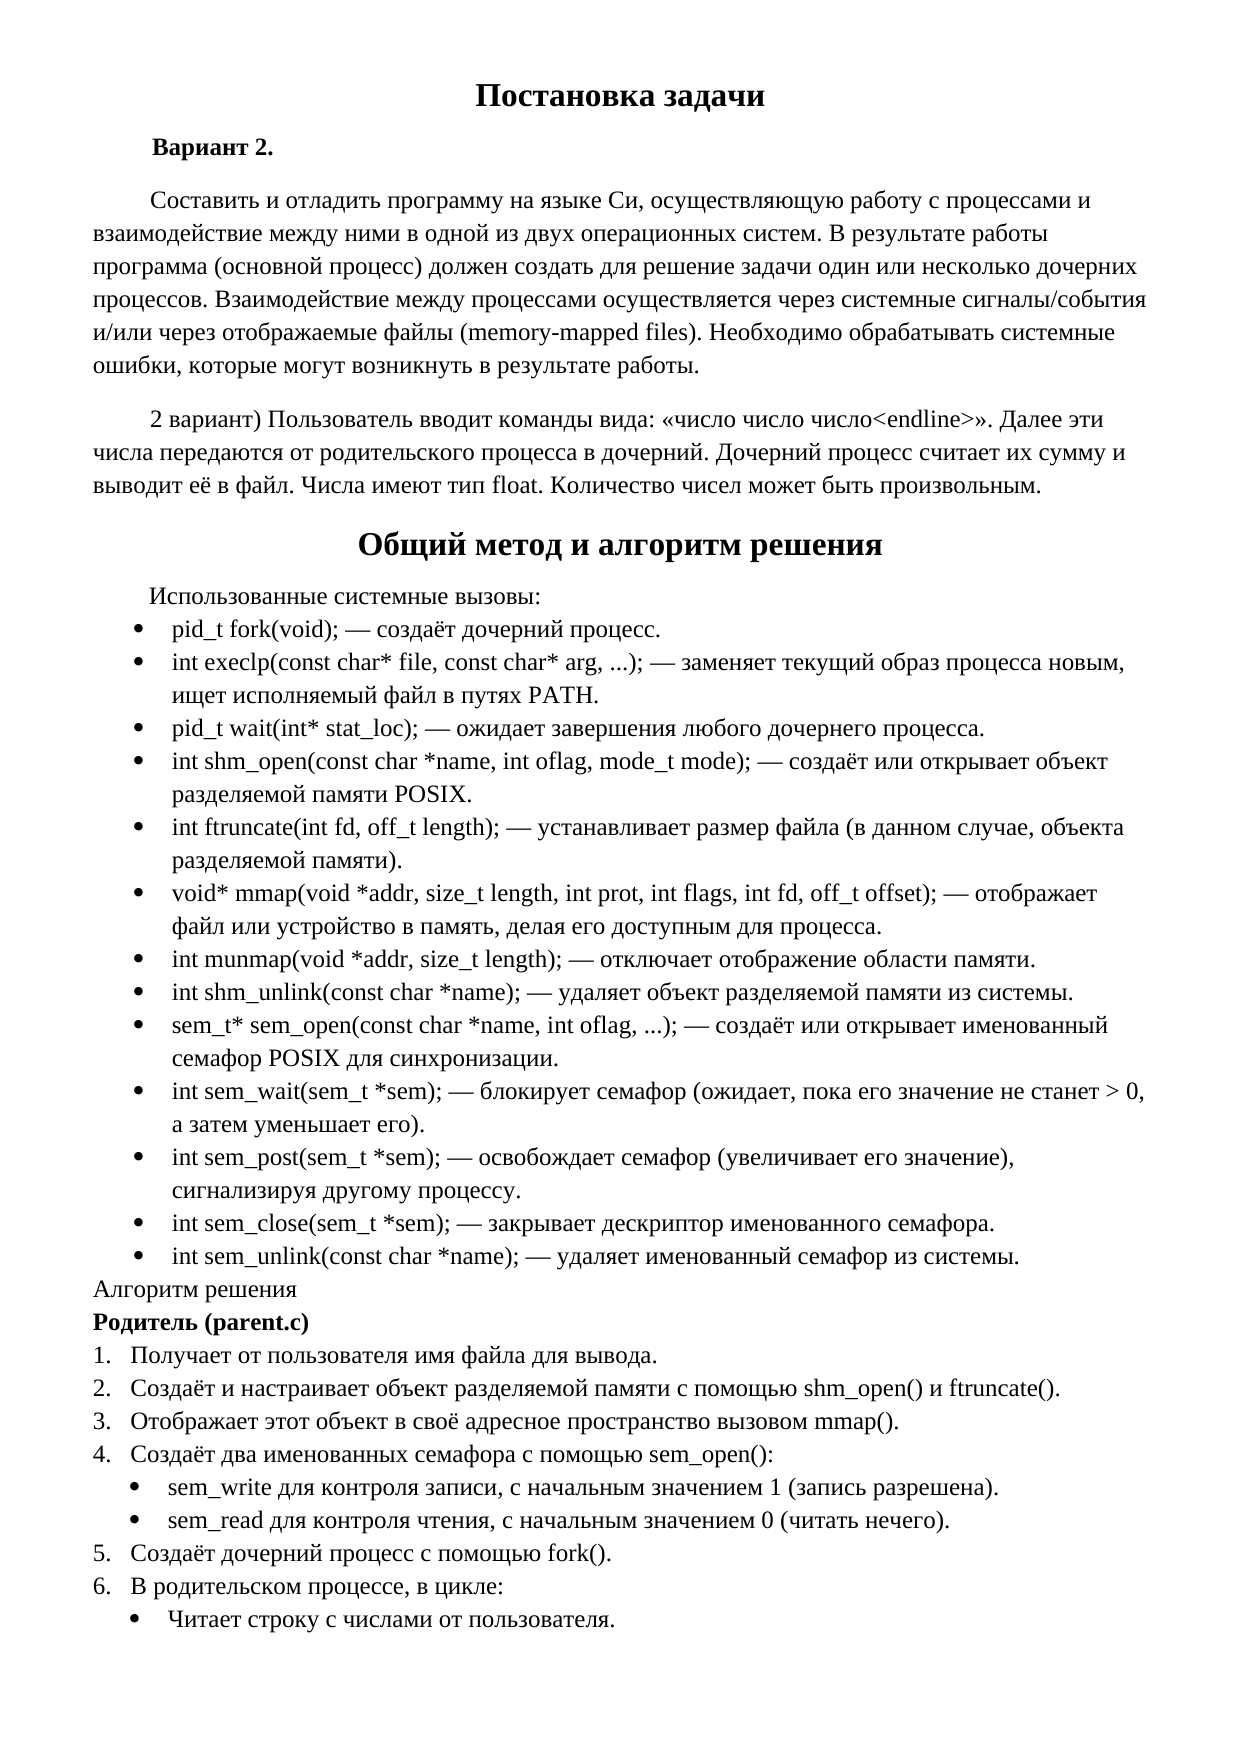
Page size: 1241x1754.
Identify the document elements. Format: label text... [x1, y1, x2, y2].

text Составить и отладить программу на языке Си, осуществляющую работу с процессами и взаимодействие между ними в одной из двух операционных систем. В результате работы программа (основной процесс) должен создать для решение задачи один или несколько дочерних процессов. Взаимодействие между процессами осуществляется через системные сигналы/события и/или через отображаемые файлы (memory-mapped files). Необходимо обрабатывать системные ошибки, которые могут возникнуть в результате работы. [93, 185, 1147, 379]
text Родитель (parent.c) [93, 1307, 1147, 1336]
list Создаёт дочерний процесс с помощью fork(). [93, 1538, 1147, 1567]
text 2 вариант) Пользователь вводит команды вида: «число число число<endline>». Далее эти числа передаются от родительского процесса в дочерний. Дочерний процесс считает их сумму и выводит её в файл. Числа имеют тип float. Количество чисел может быть произвольным. [93, 404, 1147, 499]
list int sem_close(sem_t *sem); — закрывает дескриптор именованного семафора. [134, 1208, 1147, 1237]
list int sem_wait(sem_t *sem); — блокирует семафор (ожидает, пока его значение не станет > 0, а затем уменьшает его). [134, 1076, 1147, 1138]
list sem_t* sem_open(const char *name, int oflag, ...); — создаёт или открывает именованный семафор POSIX для синхронизации. [134, 1010, 1147, 1072]
text Алгоритм решения [93, 1274, 1147, 1303]
list Создаёт и настраивает объект разделяемой памяти с помощью shm_open() и ftruncate(). [93, 1373, 1147, 1402]
list pid_t wait(int* stat_loc); — ожидает завершения любого дочернего процесса. [134, 713, 1147, 742]
list sem_read для контроля чтения, с начальным значением 0 (читать нечего). [130, 1505, 1147, 1534]
list В родительском процессе, в цикле: [93, 1571, 1147, 1600]
list Читает строку с числами от пользователя. [130, 1604, 1147, 1633]
list Отображает этот объект в своё адресное пространство вызовом mmap(). [93, 1406, 1147, 1435]
text Постановка задачи [93, 75, 1147, 113]
list int sem_unlink(const char *name); — удаляет именованный семафор из системы. [134, 1241, 1147, 1270]
list sem_write для контроля записи, с начальным значением 1 (запись разрешена). [130, 1472, 1147, 1501]
list int execlp(const char* file, const char* arg, ...); — заменяет текущий образ процесса новым, ищет исполняемый файл в путях PATH. [134, 647, 1147, 709]
list pid_t fork(void); — создаёт дочерний процесс. [134, 614, 1147, 643]
list int shm_open(const char *name, int oflag, mode_t mode); — создаёт или открывает объект разделяемой памяти POSIX. [134, 746, 1147, 808]
text Использованные системные вызовы: [75, 581, 1147, 609]
list int munmap(void *addr, size_t length); — отключает отображение области памяти. [134, 944, 1147, 973]
list int sem_post(sem_t *sem); — освобождает семафор (увеличивает его значение), сигнализируя другому процессу. [134, 1142, 1147, 1204]
list Получает от пользователя имя файла для вывода. [93, 1340, 1147, 1369]
text Общий метод и алгоритм решения [93, 524, 1147, 563]
list void* mmap(void *addr, size_t length, int prot, int flags, int fd, off_t offset); — отображает файл или устройство в память, делая его доступным для процесса. [134, 878, 1147, 940]
list int shm_unlink(const char *name); — удаляет объект разделяемой памяти из системы. [134, 977, 1147, 1006]
list int ftruncate(int fd, off_t length); — устанавливает размер файла (в данном случае, объекта разделяемой памяти). [134, 812, 1147, 874]
text Вариант 2. [93, 132, 1147, 160]
list Создаёт два именованных семафора с помощью sem_open(): [93, 1439, 1147, 1468]
